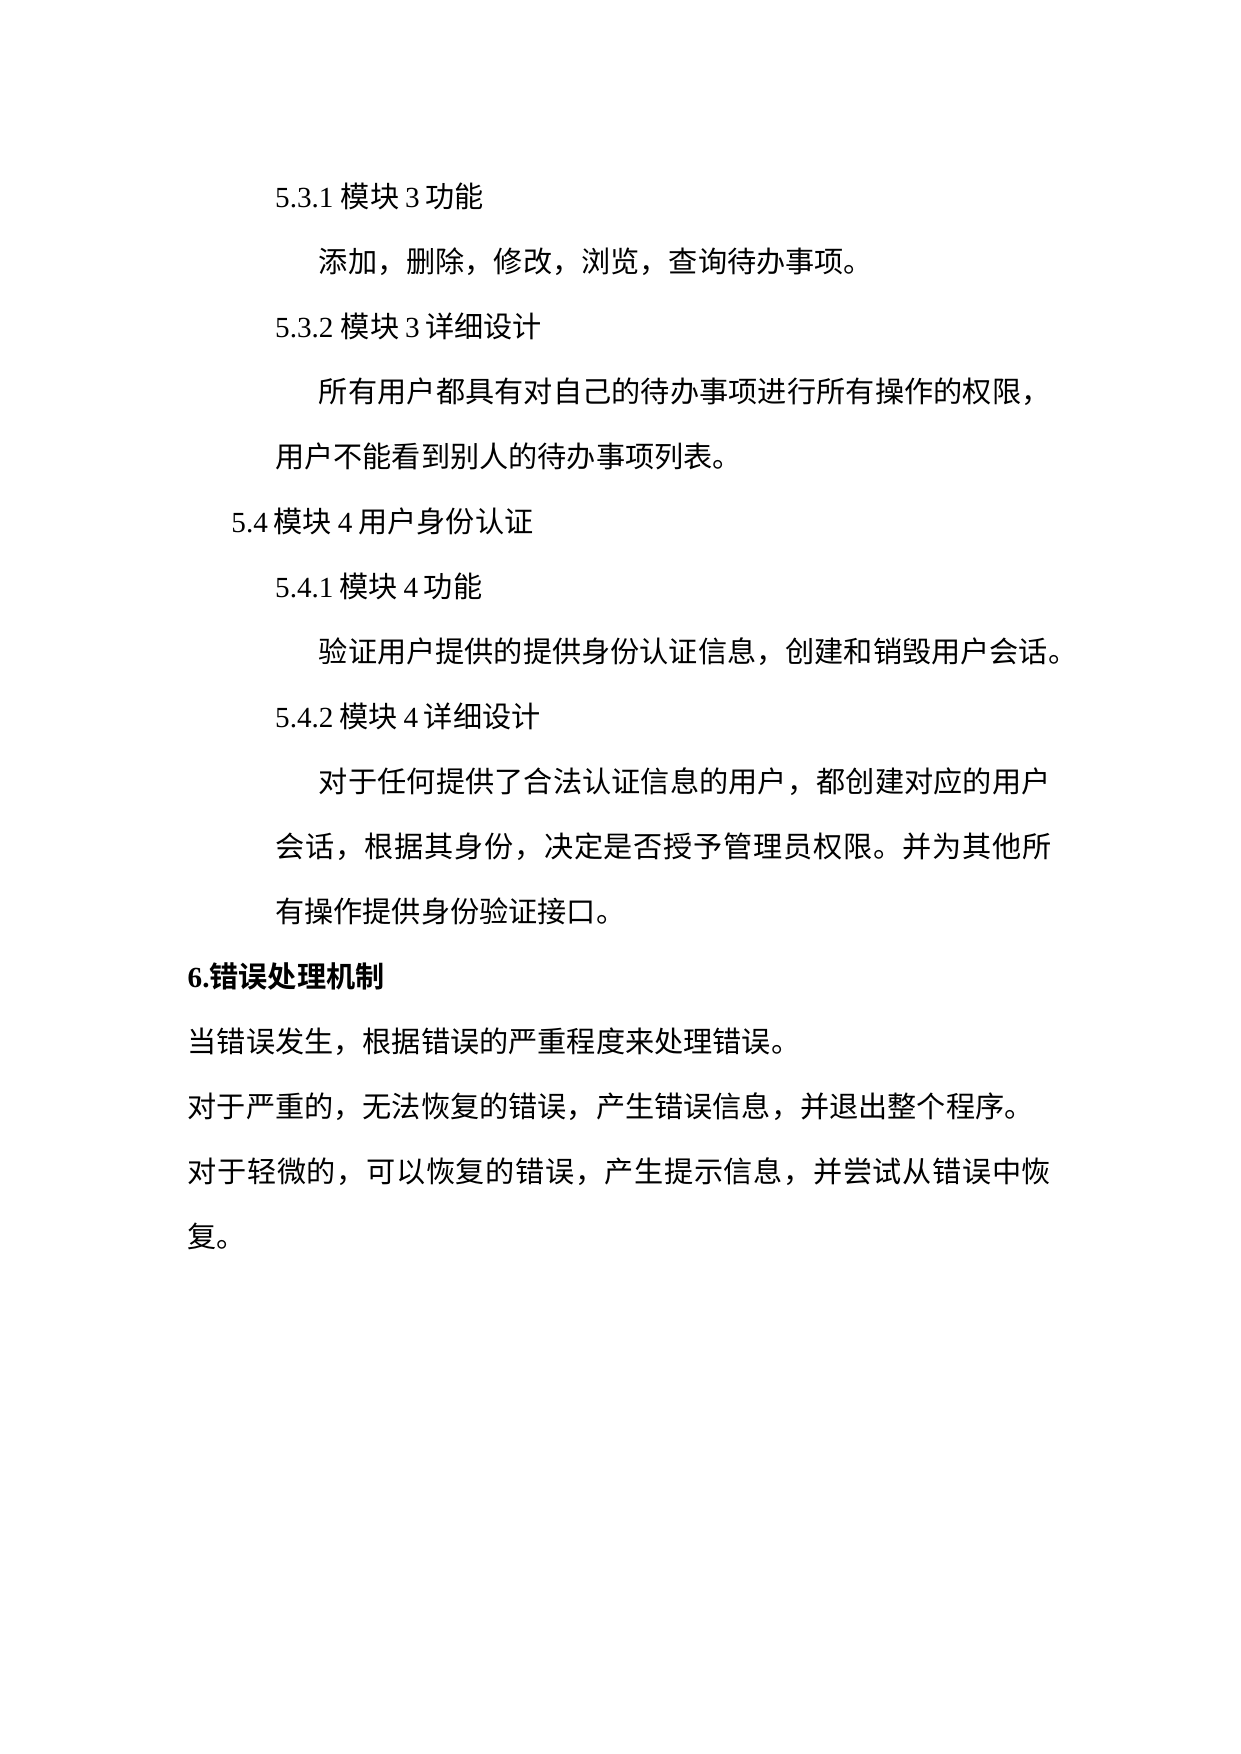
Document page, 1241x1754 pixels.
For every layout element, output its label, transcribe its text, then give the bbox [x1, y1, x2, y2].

text 对于严重的，无法恢复的错误，产生错误信息，并退出整个程序。 [187, 1072, 1053, 1137]
text 所有用户都具有对自己的待办事项进行所有操作的权限，用户不能看到别人的待办事项列表。 [275, 357, 1053, 487]
text 5.3.1 模块3功能 [231, 162, 1053, 227]
text 验证用户提供的提供身份认证信息，创建和销毁用户会话。 [275, 617, 1053, 682]
text 添加，删除，修改，浏览，查询待办事项。 [275, 227, 1053, 292]
text 5.4模块4用户身份认证 [187, 487, 1053, 552]
text 5.4.2模块4详细设计 [231, 682, 1053, 747]
text 6.错误处理机制 [187, 942, 1053, 1007]
text 对于轻微的，可以恢复的错误，产生提示信息，并尝试从错误中恢复。 [187, 1137, 1053, 1267]
text 5.3.2 模块3详细设计 [231, 292, 1053, 357]
text 对于任何提供了合法认证信息的用户，都创建对应的用户会话，根据其身份，决定是否授予管理员权限。并为其他所有操作提供身份验证接口。 [275, 747, 1053, 942]
text 当错误发生，根据错误的严重程度来处理错误。 [187, 1007, 1053, 1072]
text 5.4.1模块4功能 [231, 552, 1053, 617]
